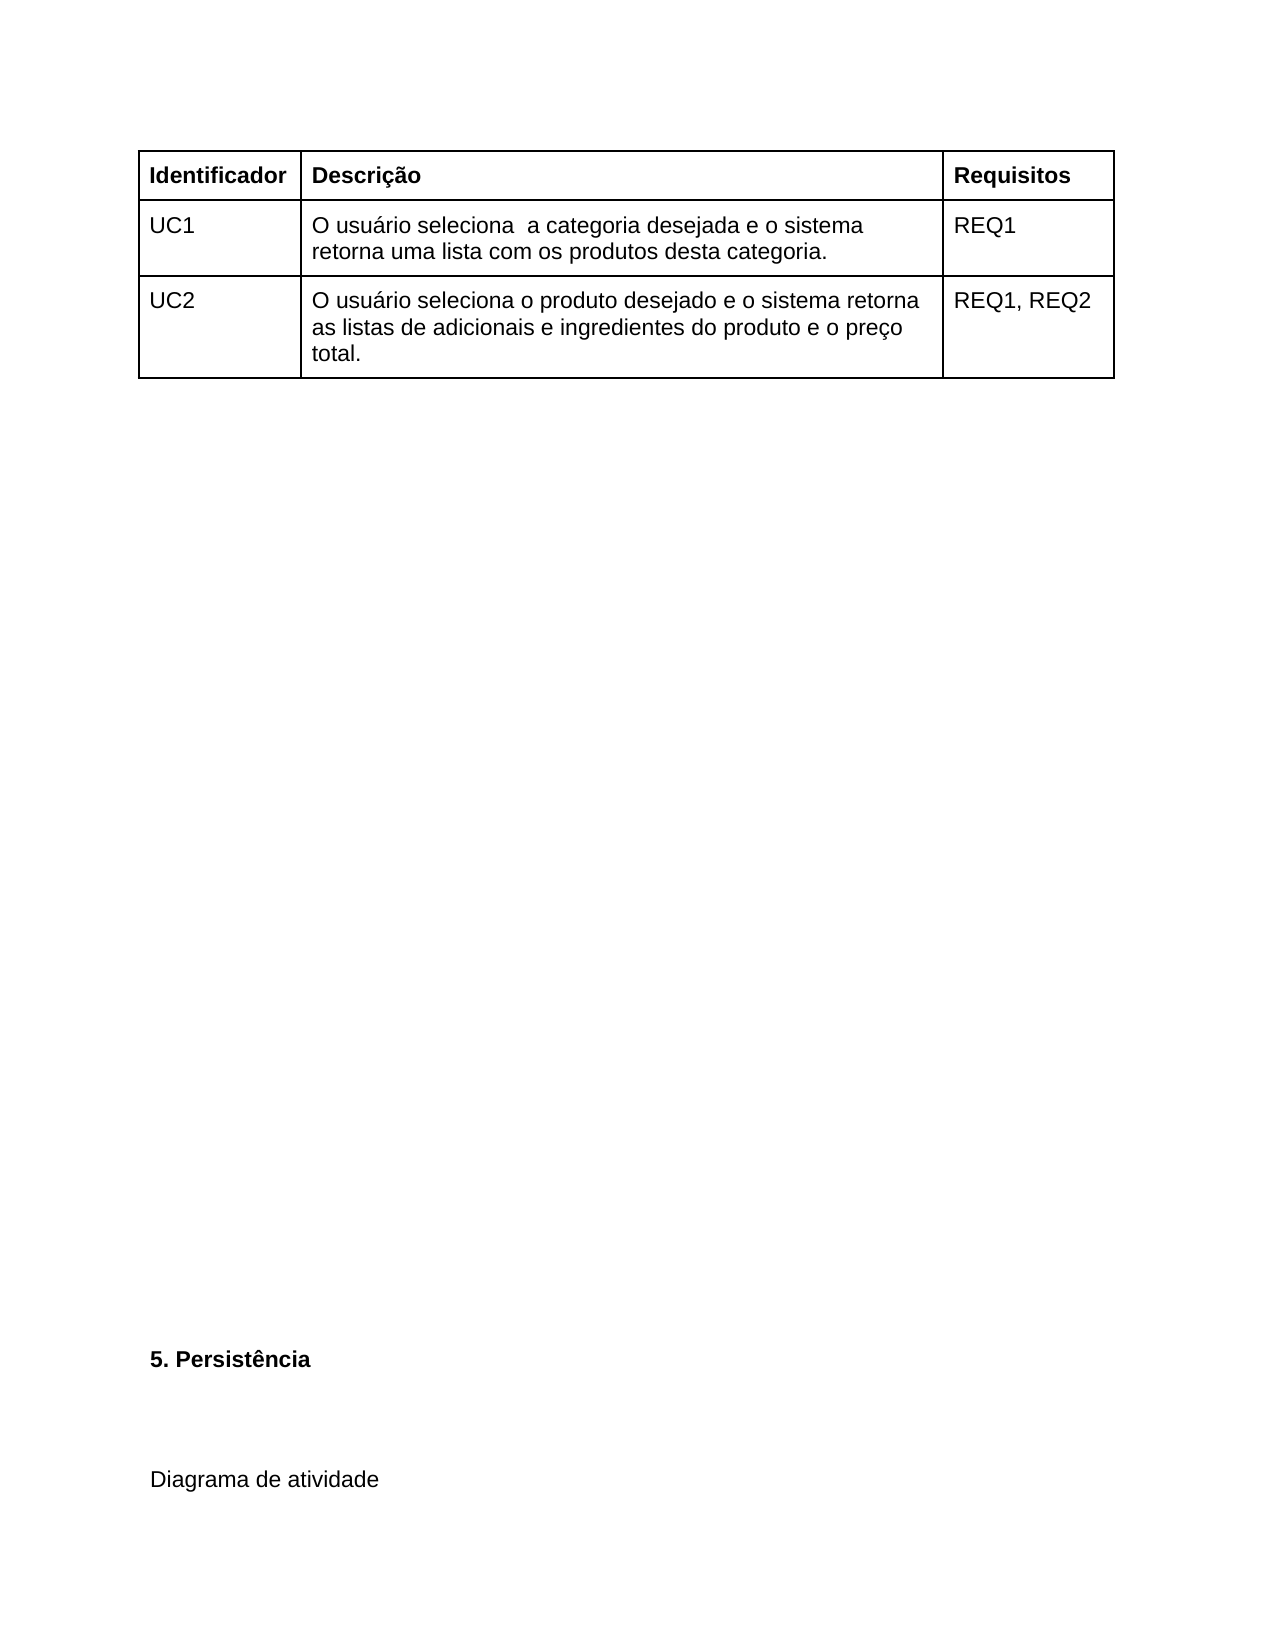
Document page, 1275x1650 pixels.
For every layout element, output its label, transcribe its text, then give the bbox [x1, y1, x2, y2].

text 5. Persistência [150, 1346, 1125, 1372]
text Diagrama de atividade [150, 1466, 1125, 1493]
table_cell REQ1, REQ2 [944, 277, 1113, 377]
table_cell UC2 [140, 277, 300, 377]
table_cell UC1 [140, 201, 300, 275]
table_cell O usuário seleciona a categoria desejada e o sistema retorna uma lista com os produtos desta categoria. [302, 201, 942, 275]
table_cell REQ1 [944, 201, 1113, 275]
table_cell O usuário seleciona o produto desejado e o sistema retorna as listas de adicionais e ingredientes do produto e o preço total. [302, 277, 942, 377]
table_header Descrição [302, 152, 942, 199]
table_header Requisitos [944, 152, 1113, 199]
table_header Identificador [140, 152, 300, 199]
